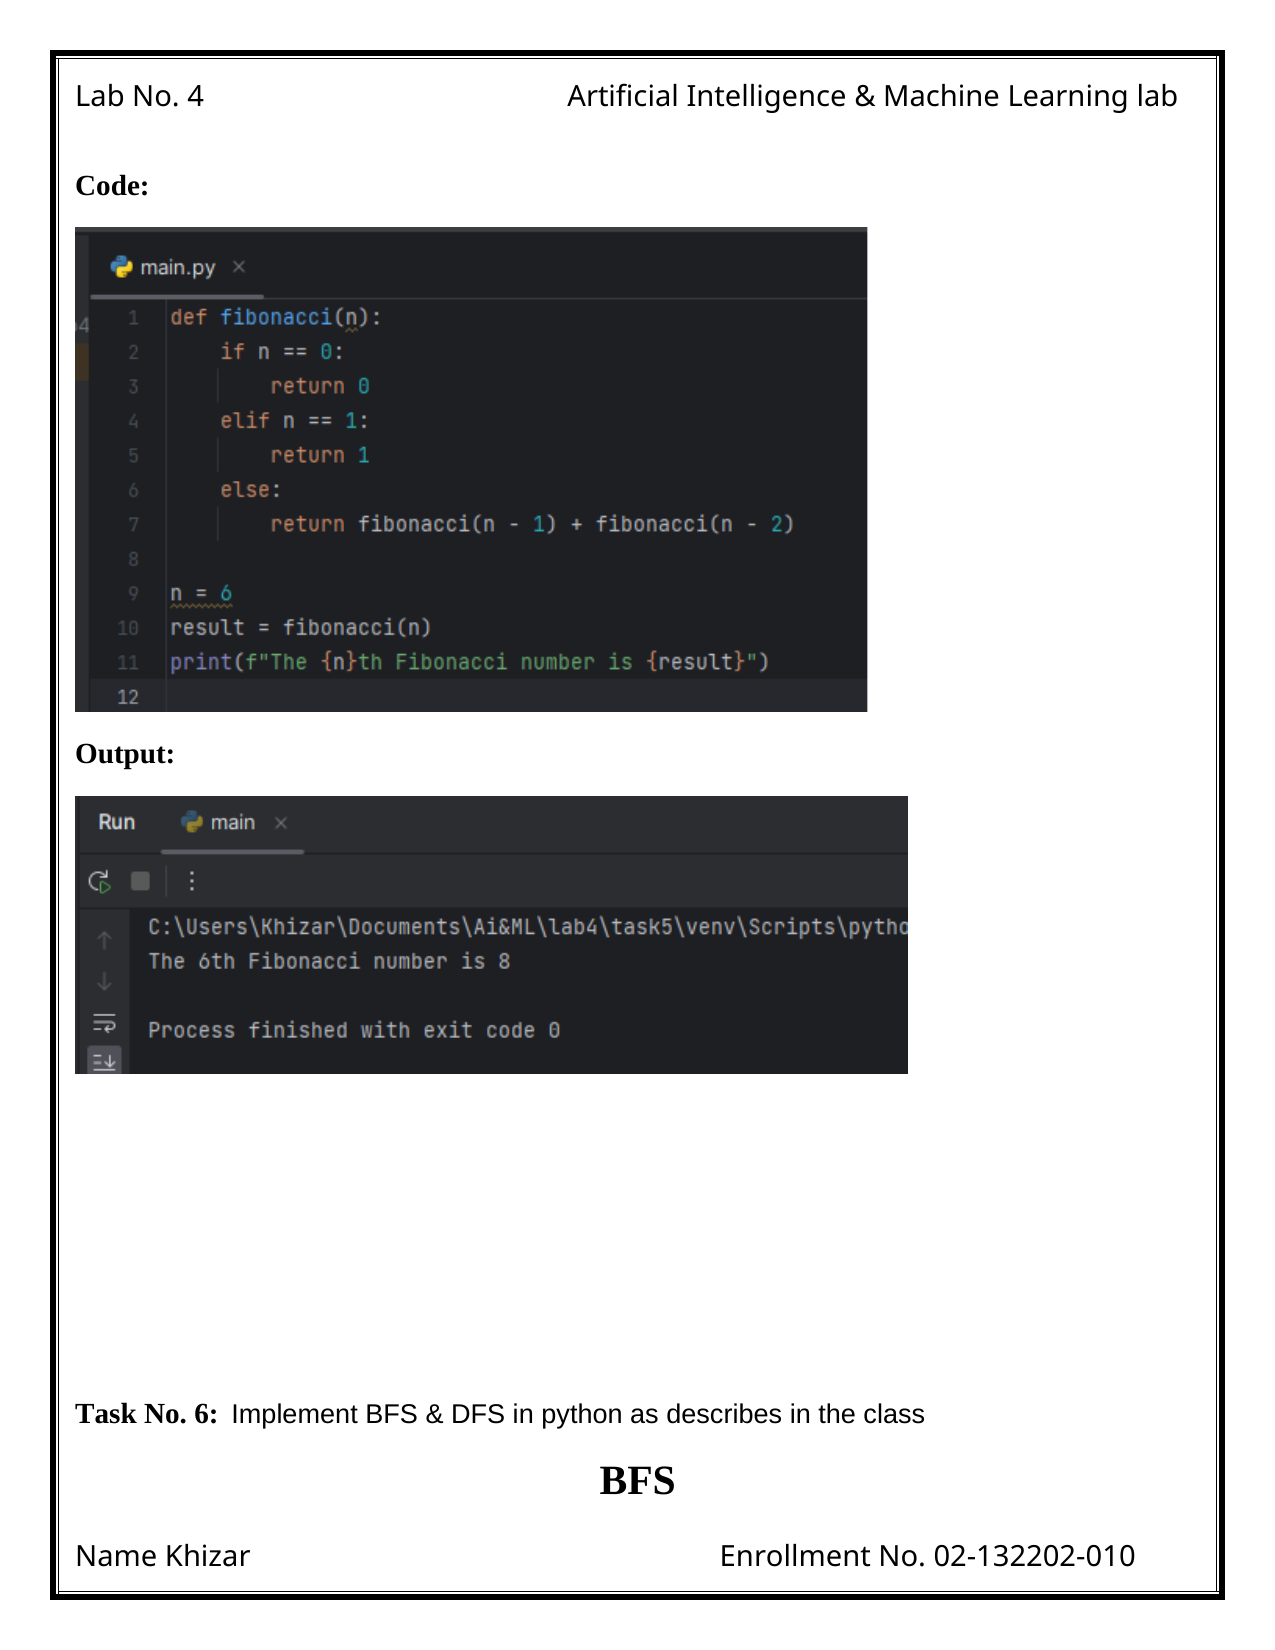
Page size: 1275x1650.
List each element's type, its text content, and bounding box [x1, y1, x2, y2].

text BFS [75, 1455, 1200, 1503]
text Code: [75, 168, 1200, 201]
picture [75, 227, 868, 712]
picture [75, 796, 908, 1074]
text Task No. 6: Implement BFS & DFS in python as describes in the class [75, 1396, 1200, 1429]
text Output: [75, 737, 1200, 770]
